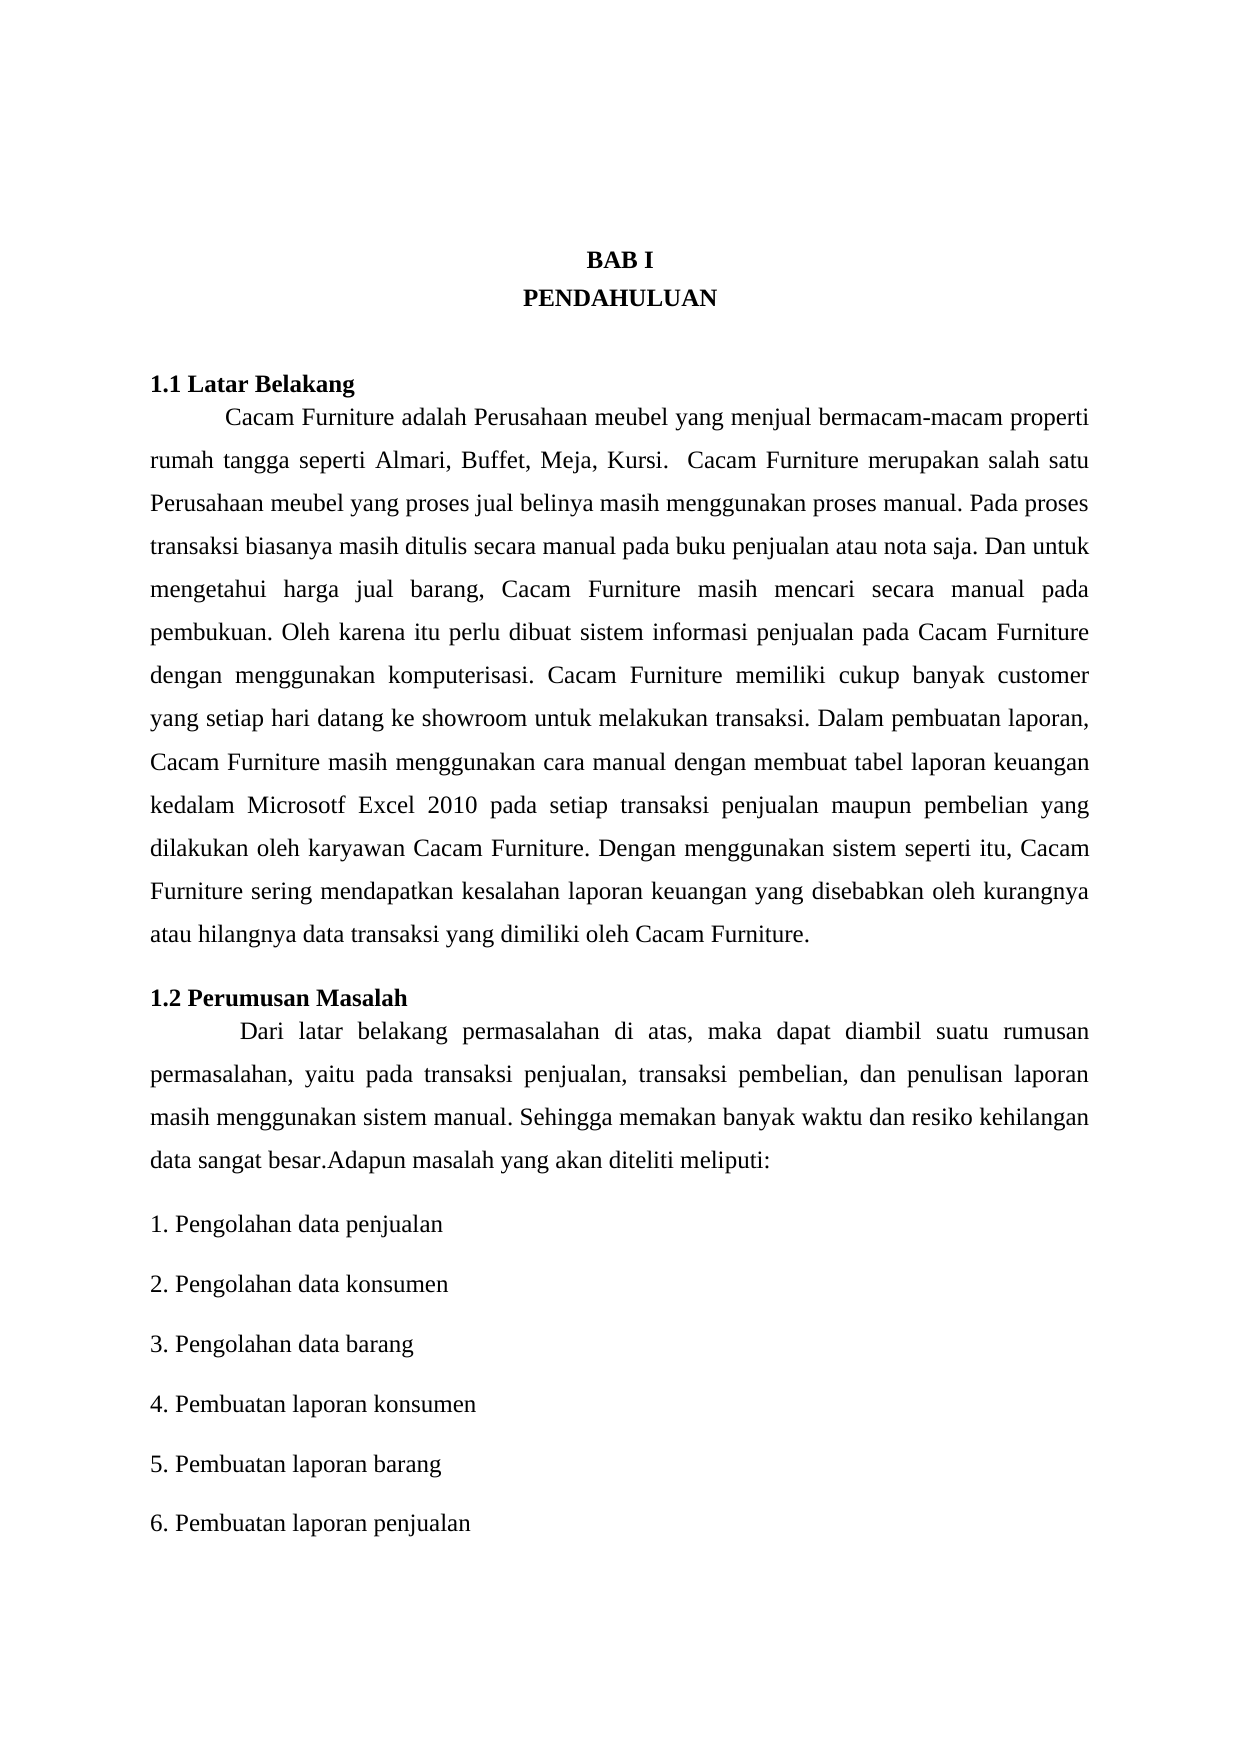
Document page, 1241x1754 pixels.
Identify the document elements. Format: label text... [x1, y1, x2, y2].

text 2. Pengolahan data konsumen [150, 1269, 1090, 1298]
subtitle PENDAHULUAN [150, 283, 1090, 311]
subtitle 1.1 Latar Belakang [150, 369, 1090, 397]
subtitle 1.2 Perumusan Masalah [150, 983, 1090, 1012]
subtitle BAB I [150, 245, 1090, 274]
text Dari latar belakang permasalahan di atas, maka dapat diambil suatu rumusan permasalahan, yaitu pada transaksi penjualan, transaksi pembelian, dan penulisan laporan masih menggunakan sistem manual. Sehingga memakan banyak waktu dan resiko kehilangan data sangat besar.Adapun masalah yang akan diteliti meliputi: [150, 1016, 1090, 1174]
text Cacam Furniture adalah Perusahaan meubel yang menjual bermacam-macam properti rumah tangga seperti Almari, Buffet, Meja, Kursi. Cacam Furniture merupakan salah satu Perusahaan meubel yang proses jual belinya masih menggunakan proses manual. Pada proses transaksi biasanya masih ditulis secara manual pada buku penjualan atau nota saja. Dan untuk mengetahui harga jual barang, Cacam Furniture masih mencari secara manual pada pembukuan. Oleh karena itu perlu dibuat sistem informasi penjualan pada Cacam Furniture dengan menggunakan komputerisasi. Cacam Furniture memiliki cukup banyak customer yang setiap hari datang ke showroom untuk melakukan transaksi. Dalam pembuatan laporan, Cacam Furniture masih menggunakan cara manual dengan membuat tabel laporan keuangan kedalam Microsotf Excel 2010 pada setiap transaksi penjualan maupun pembelian yang dilakukan oleh karyawan Cacam Furniture. Dengan menggunakan sistem seperti itu, Cacam Furniture sering mendapatkan kesalahan laporan keuangan yang disebabkan oleh kurangnya atau hilangnya data transaksi yang dimiliki oleh Cacam Furniture. [150, 402, 1090, 948]
text 3. Pengolahan data barang [150, 1329, 1090, 1358]
text 1. Pengolahan data penjualan [150, 1209, 1090, 1238]
text 4. Pembuatan laporan konsumen [150, 1389, 1090, 1418]
text 6. Pembuatan laporan penjualan [150, 1508, 1090, 1537]
text 5. Pembuatan laporan barang [150, 1449, 1090, 1477]
